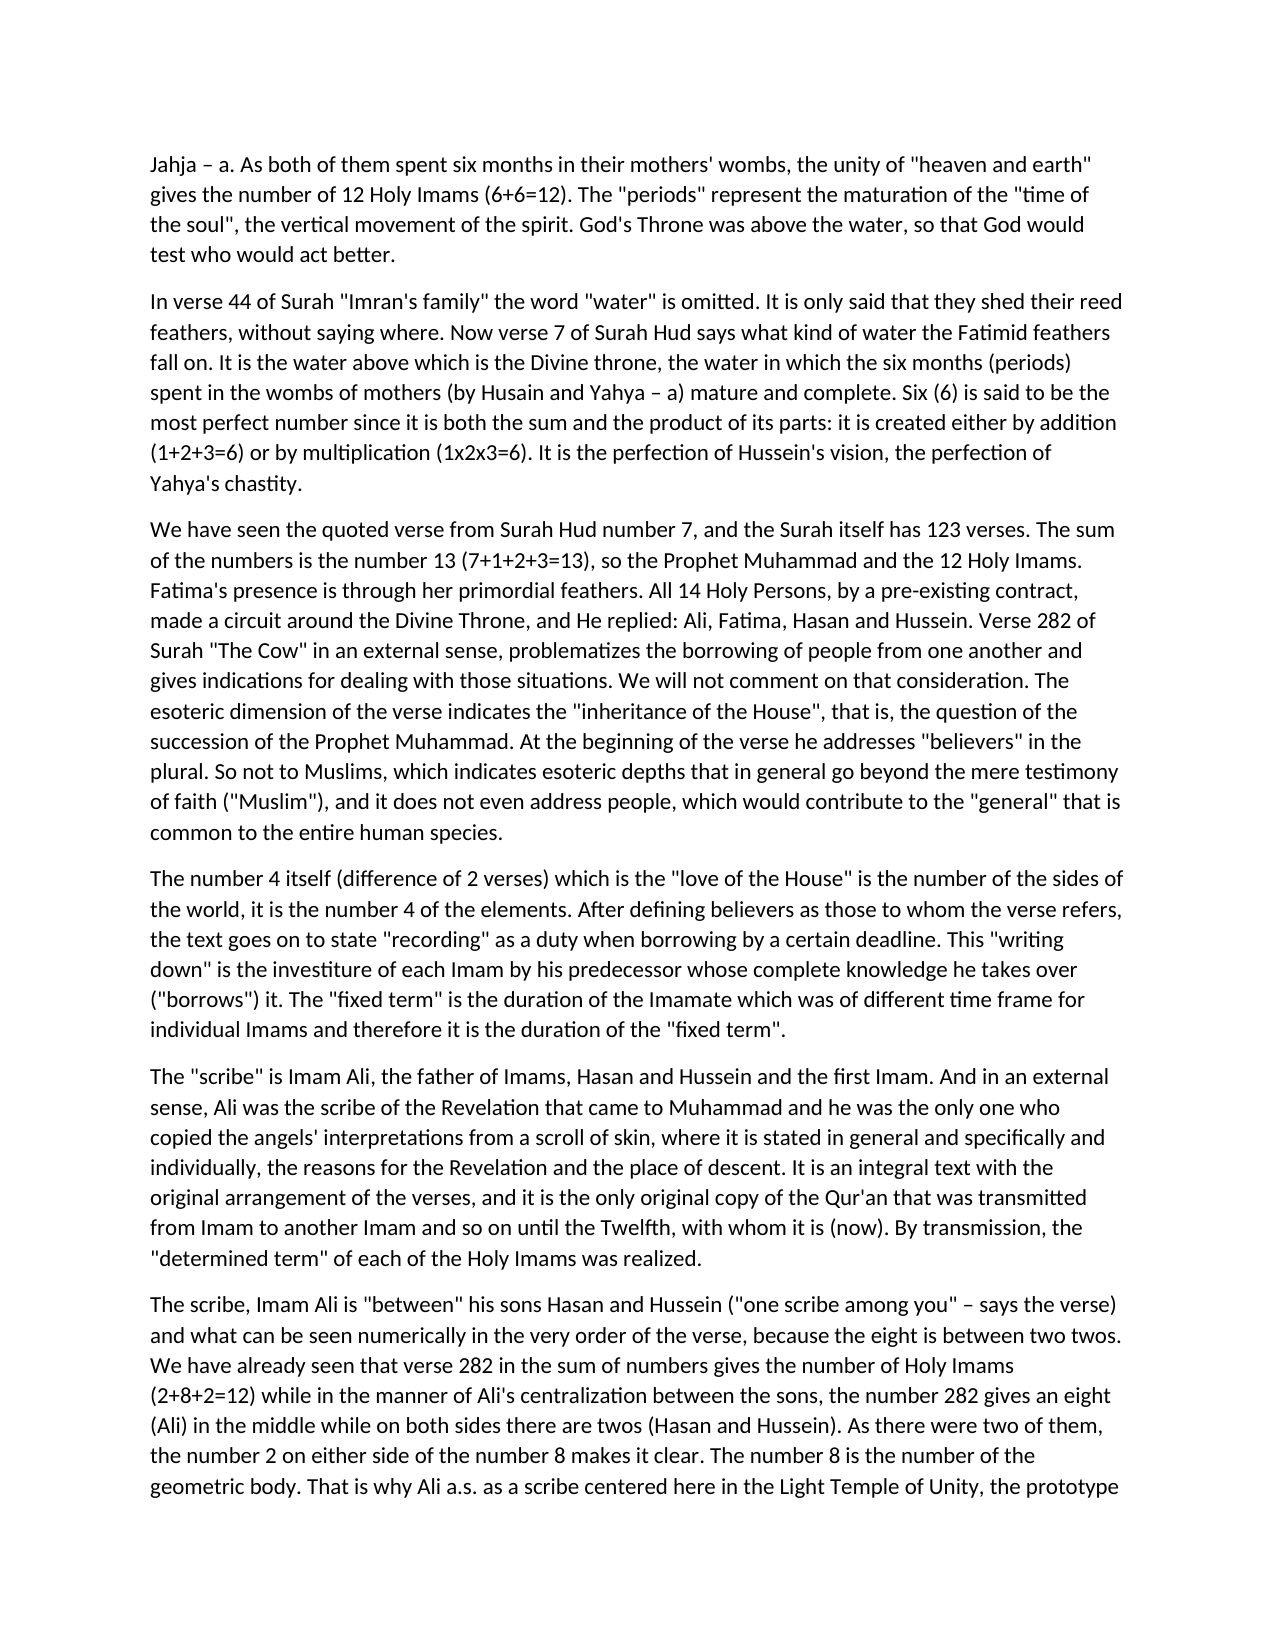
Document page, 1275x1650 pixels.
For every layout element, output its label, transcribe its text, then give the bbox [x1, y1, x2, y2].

text The "scribe" is Imam Ali, the father of Imams, Hasan and Hussein and the first Imam. And in an external sense, Ali was the scribe of the Revelation that came to Muhammad and he was the only one who copied the angels' interpretations from a scroll of skin, where it is stated in general and specifically and individually, the reasons for the Revelation and the place of descent. It is an integral text with the original arrangement of the verses, and it is the only original copy of the Qur'an that was transmitted from Imam to another Imam and so on until the Twelfth, with whom it is (now). By transmission, the "determined term" of each of the Holy Imams was realized. [150, 1062, 1125, 1272]
text Jahja – a. As both of them spent six months in their mothers' wombs, the unity of "heaven and earth" gives the number of 12 Holy Imams (6+6=12). The "periods" represent the maturation of the "time of the soul", the vertical movement of the spirit. God's Throne was above the water, so that God would test who would act better. [150, 150, 1125, 269]
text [150, 1291, 1125, 1500]
text In verse 44 of Surah "Imran's family" the word "water" is omitted. It is only said that they shed their reed feathers, without saying where. Now verse 7 of Surah Hud says what kind of water the Fatimid feathers fall on. It is the water above which is the Divine throne, the water in which the six months (periods) spent in the wombs of mothers (by Husain and Yahya – a) mature and complete. Six (6) is said to be the most perfect number since it is both the sum and the product of its parts: it is created either by addition (1+2+3=6) or by multiplication (1x2x3=6). It is the perfection of Hussein's vision, the perfection of Yahya's chastity. [150, 287, 1125, 497]
text We have seen the quoted verse from Surah Hud number 7, and the Surah itself has 123 verses. The sum of the numbers is the number 13 (7+1+2+3=13), so the Prophet Muhammad and the 12 Holy Imams. Fatima's presence is through her primordial feathers. All 14 Holy Persons, by a pre-existing contract, made a circuit around the Divine Throne, and He replied: Ali, Fatima, Hasan and Hussein. Verse 282 of Surah "The Cow" in an external sense, problematizes the borrowing of people from one another and gives indications for dealing with those situations. We will not comment on that consideration. The esoteric dimension of the verse indicates the "inheritance of the House", that is, the question of the succession of the Prophet Muhammad. At the beginning of the verse he addresses "believers" in the plural. So not to Muslims, which indicates esoteric depths that in general go beyond the mere testimony of faith ("Muslim"), and it does not even address people, which would contribute to the "general" that is common to the entire human species. [150, 516, 1125, 846]
text The number 4 itself (difference of 2 verses) which is the "love of the House" is the number of the sides of the world, it is the number 4 of the elements. After defining believers as those to whom the verse refers, the text goes on to state "recording" as a duty when borrowing by a certain deadline. This "writing down" is the investiture of each Imam by his predecessor whose complete knowledge he takes over ("borrows") it. The "fixed term" is the duration of the Imamate which was of different time frame for individual Imams and therefore it is the duration of the "fixed term". [150, 864, 1125, 1044]
